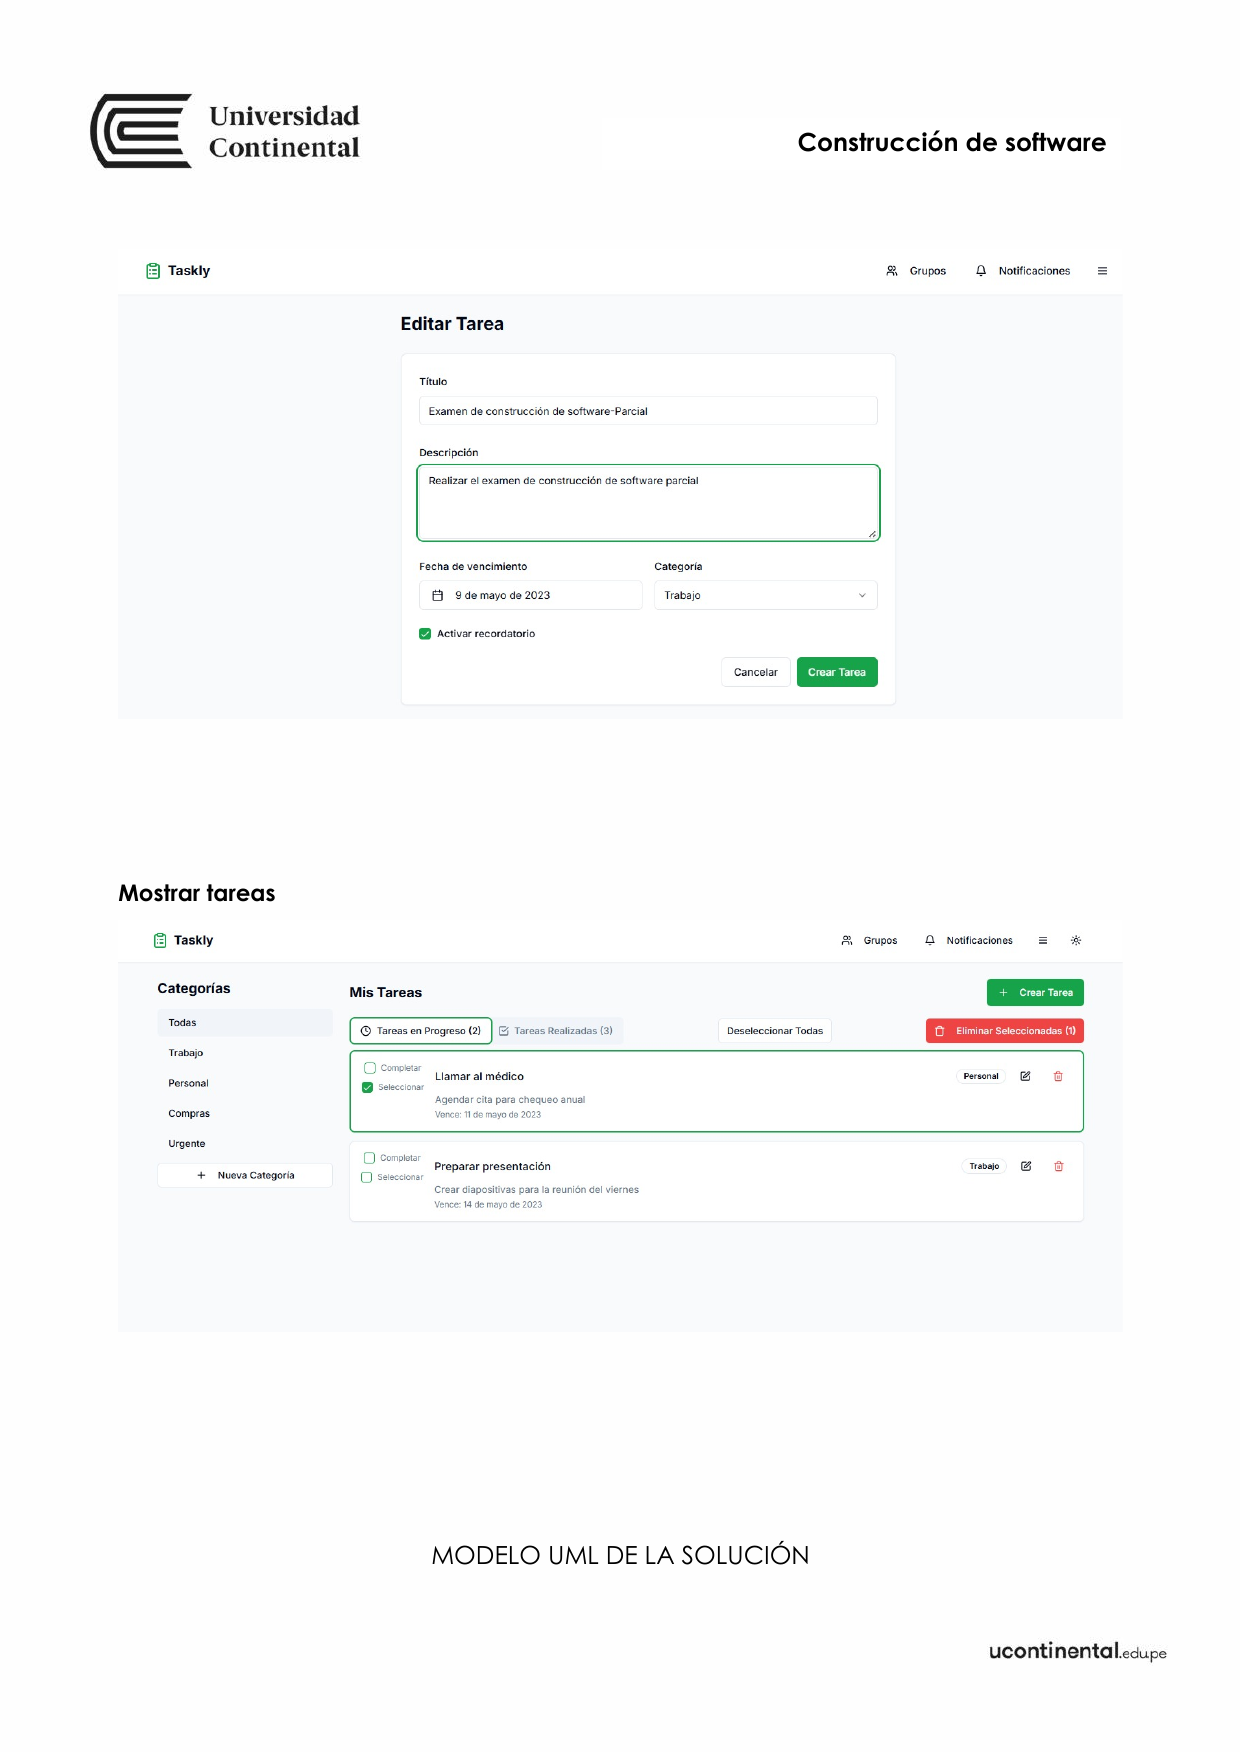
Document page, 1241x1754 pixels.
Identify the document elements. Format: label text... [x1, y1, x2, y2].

text MODELO UML DE LA SOLUCIÓN [118, 1537, 1123, 1572]
picture [0, 0, 1241, 1752]
text Mostrar tareas [118, 876, 1123, 908]
